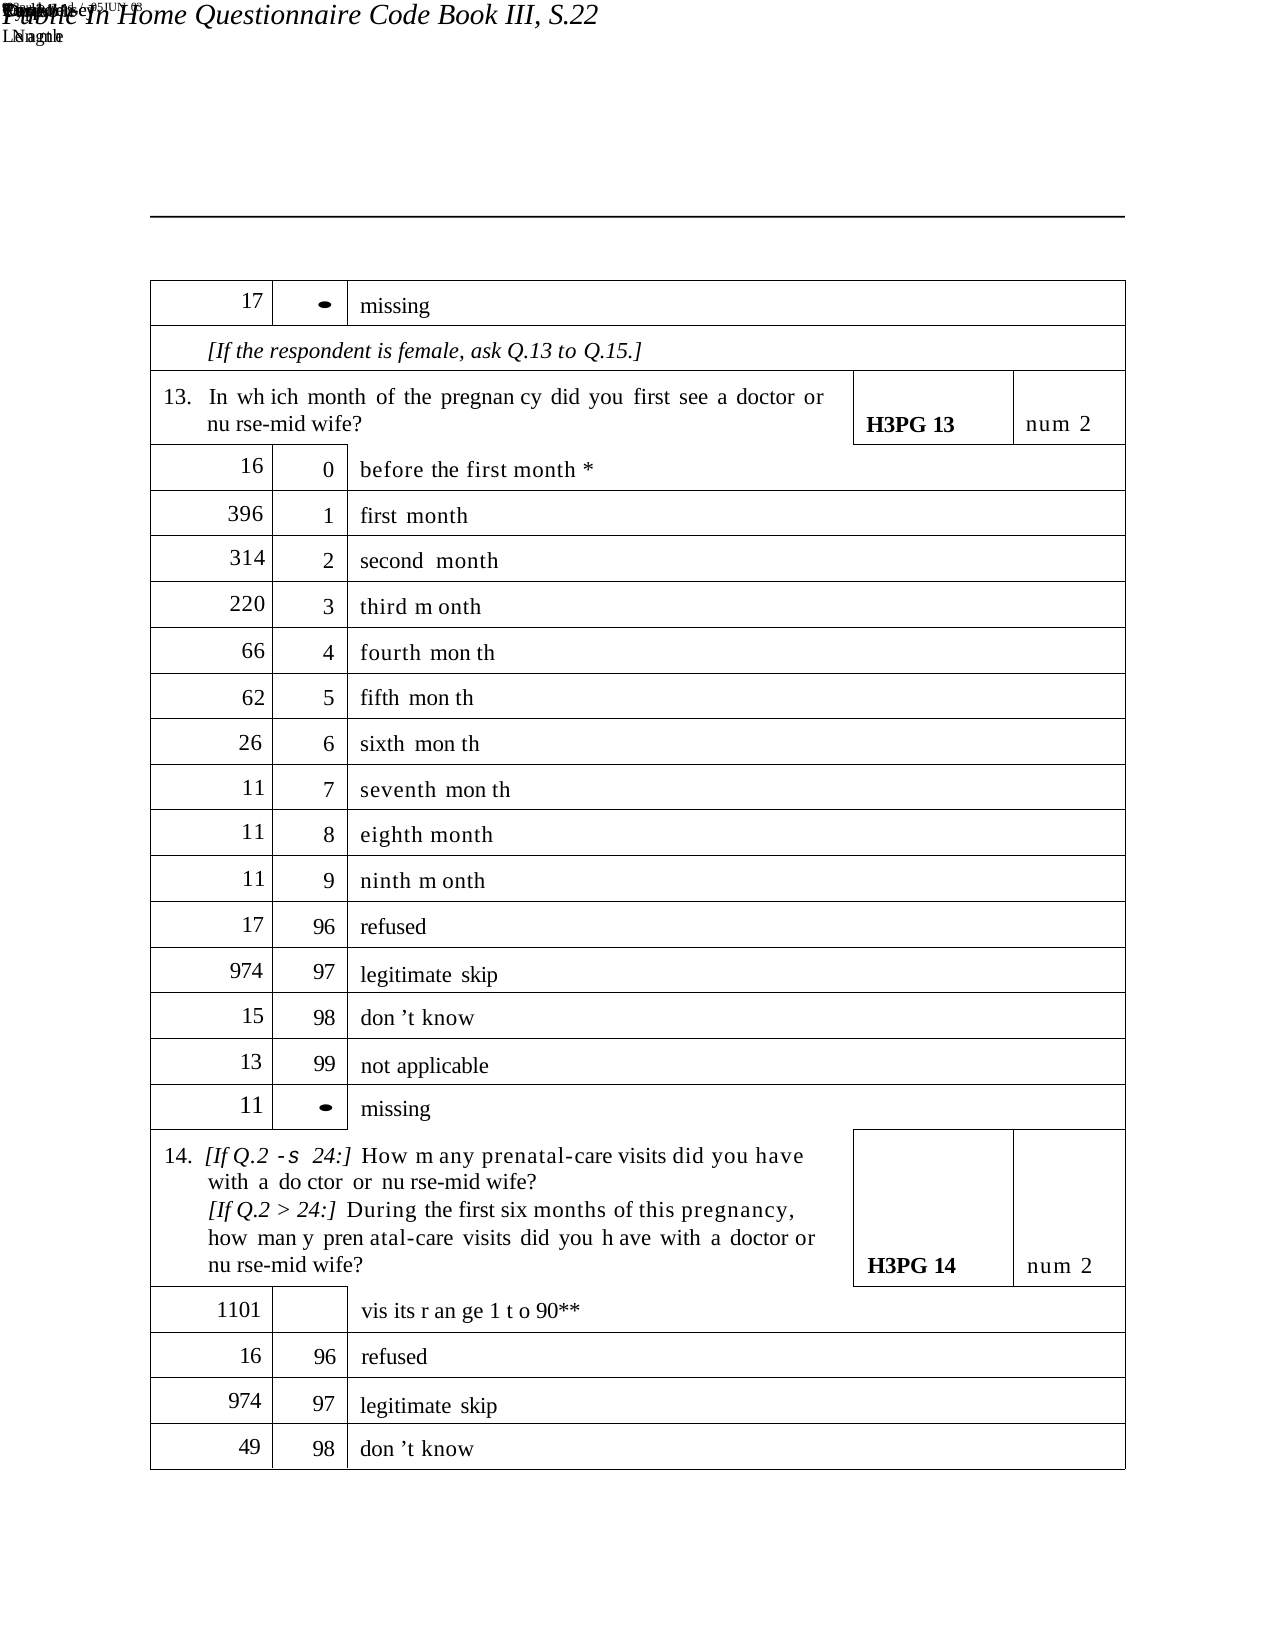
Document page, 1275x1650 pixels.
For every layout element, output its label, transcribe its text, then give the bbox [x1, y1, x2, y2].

table_cell 11 [151, 856, 272, 901]
table_header • [273, 281, 347, 325]
table_cell 16 [151, 1333, 272, 1377]
table_cell 220 [151, 582, 272, 627]
table_cell 99 [273, 1039, 347, 1083]
table_cell 8 [273, 810, 347, 855]
table_header 17 [151, 281, 272, 325]
table_cell 5 [273, 674, 347, 718]
table_cell 2 [273, 536, 347, 581]
table_cell H3PG 13 [854, 371, 1013, 444]
table_cell second month [348, 536, 1125, 581]
table_cell 11 [151, 810, 272, 855]
table_cell legitimate skip [348, 1378, 1125, 1423]
table_cell num 2 [1014, 371, 1125, 444]
table_cell 0 [273, 445, 347, 489]
table_cell 11 [151, 765, 272, 809]
table_cell fourth mon th [348, 628, 1125, 672]
table_cell 7 [273, 765, 347, 809]
table_cell not applicable [348, 1039, 1125, 1083]
table_cell 9 [273, 856, 347, 901]
table_cell 96 [273, 1333, 347, 1377]
table_cell missing [348, 1085, 1125, 1129]
table_cell third m onth [348, 582, 1125, 627]
table_cell 1 [273, 491, 347, 535]
table_cell before the first month * [348, 444, 1125, 489]
table_cell 974 [151, 1378, 272, 1423]
table_cell sixth mon th [348, 719, 1125, 764]
table_cell 98 [273, 993, 347, 1038]
table_cell 14. [If Q.2 -s 24:] How m any prenatal-care visits did you have with a do ctor or nu rse-mid wife? [If Q.2 > 24:] During the first six months of this pregnancy, how man y pren atal-care visits did you h ave with a doctor or nu rse-mid wife? [151, 1129, 853, 1286]
table_cell 96 [273, 902, 347, 946]
table_cell 98 [273, 1424, 347, 1468]
table_cell [273, 1287, 347, 1331]
table_cell [If the respondent is female, ask Q.13 to Q.15.] [151, 326, 1125, 370]
table_cell 62 [151, 674, 272, 718]
table_cell [151, 719, 272, 764]
table_cell 396 [151, 491, 272, 535]
table_cell refused [348, 902, 1125, 946]
table_cell fifth mon th [348, 674, 1125, 718]
table_cell legitimate skip [348, 948, 1125, 992]
table_cell 11 [151, 1085, 272, 1129]
table_cell 13 [151, 1039, 272, 1083]
table_cell 974 [151, 948, 272, 992]
table_cell refused [348, 1333, 1125, 1377]
table_cell 17 [151, 902, 272, 946]
table_cell H3PG 14 [854, 1130, 1013, 1286]
table_cell num 2 [1014, 1130, 1125, 1286]
table_cell 66 [151, 628, 272, 672]
table_cell seventh mon th [348, 765, 1125, 809]
table_cell 1101 [151, 1287, 272, 1331]
table_cell 16 [151, 445, 272, 489]
table_cell ninth m onth [348, 856, 1125, 901]
table_cell don ’t know [348, 993, 1125, 1038]
table_cell • [273, 1085, 347, 1129]
table_cell 15 [151, 993, 272, 1038]
table_cell 6 [273, 719, 347, 764]
table_cell 49 [151, 1424, 272, 1468]
table_cell don ’t know [348, 1424, 1125, 1468]
table_cell 13. In wh ich month of the pregnan cy did you first see a doctor or nu rse-mid wife? [151, 371, 853, 444]
table_cell 97 [273, 948, 347, 992]
table_cell vis its r an ge 1 t o 90** [348, 1286, 1125, 1331]
table_cell first month [348, 491, 1125, 535]
table_cell 314 [151, 536, 272, 581]
table_cell 97 [273, 1378, 347, 1423]
table_cell 4 [273, 628, 347, 672]
table_cell eighth month [348, 810, 1125, 855]
table_header missing [348, 281, 1125, 325]
table_cell 3 [273, 582, 347, 627]
